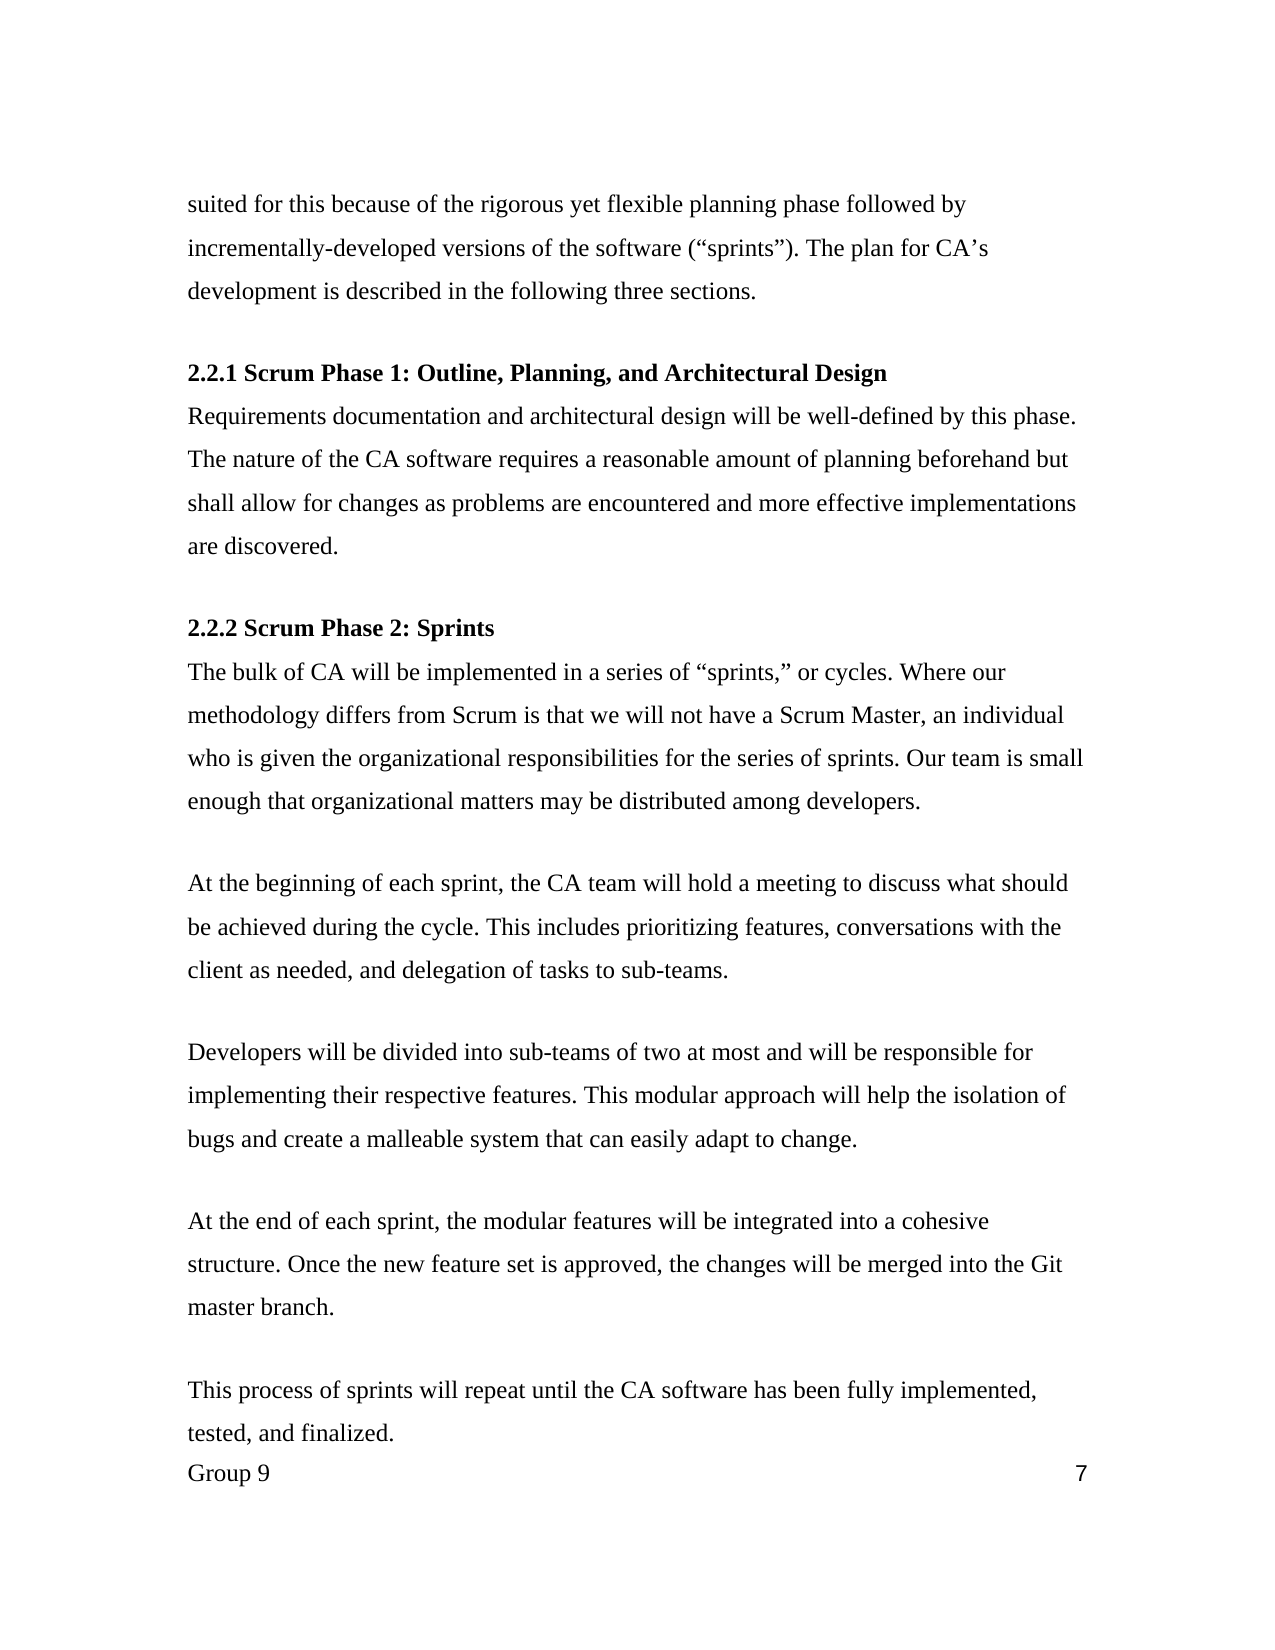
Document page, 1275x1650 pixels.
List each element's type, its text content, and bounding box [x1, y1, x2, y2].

text Requirements documentation and architectural design will be well-defined by this phase. The nature of the CA software requires a reasonable amount of planning beforehand but shall allow for changes as problems are encountered and more effective implementations are discovered. [187, 401, 1087, 559]
text The bulk of CA will be implemented in a series of “sprints,” or cycles. Where our methodology differs from Scrum is that we will not have a Scrum Master, an individual who is given the organizational responsibilities for the series of sprints. Our team is small enough that organizational matters may be distributed among developers. [187, 657, 1087, 815]
text Developers will be divided into sub-teams of two at most and will be responsible for implementing their respective features. This modular approach will help the isolation of bugs and create a malleable system that can easily adapt to change. [187, 1037, 1087, 1152]
text This process of sprints will repeat until the CA software has been fully implemented, tested, and finalized. [187, 1375, 1087, 1447]
text 2.2.1 Scrum Phase 1: Outline, Planning, and Architectural Design [187, 358, 1087, 387]
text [187, 189, 1087, 304]
text 2.2.2 Scrum Phase 2: Sprints [187, 613, 1087, 642]
text At the beginning of each sprint, the CA team will hold a meeting to discuss what should be achieved during the cycle. This includes prioritizing features, conversations with the client as needed, and delegation of tasks to sub-teams. [187, 868, 1087, 983]
text At the end of each sprint, the modular features will be integrated into a cohesive structure. Once the new feature set is approved, the changes will be merged into the Git master branch. [187, 1206, 1087, 1321]
